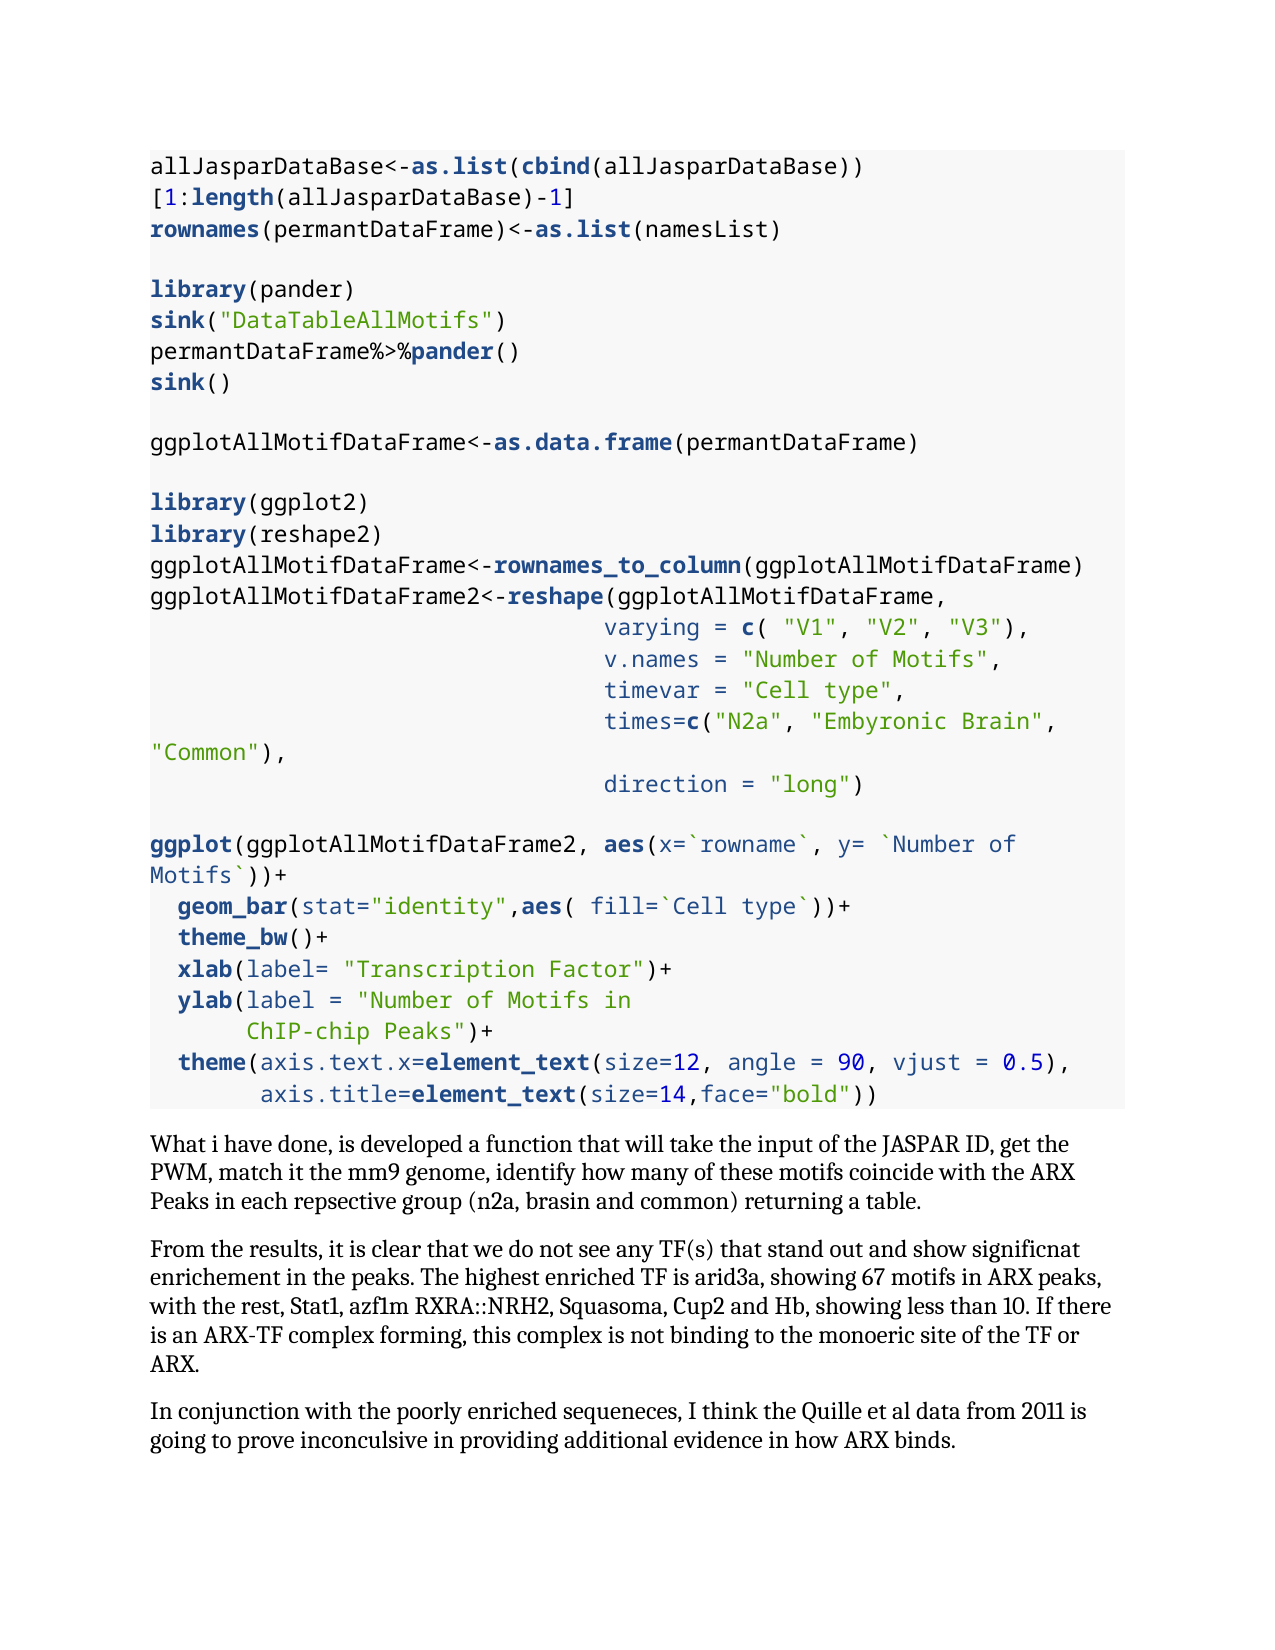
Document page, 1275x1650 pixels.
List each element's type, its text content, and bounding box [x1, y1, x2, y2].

text In conjunction with the poorly enriched sequeneces, I think the Quille et al data from 2011 is going to prove inconculsive in providing additional evidence in how ARX binds. [150, 1397, 1125, 1454]
text From the results, it is clear that we do not see any TF(s) that stand out and show significnat enrichement in the peaks. The highest enriched TF is arid3a, showing 67 motifs in ARX peaks, with the rest, Stat1, azf1m RXRA::NRH2, Squasoma, Cup2 and Hb, showing less than 10. If there is an ARX-TF complex forming, this complex is not binding to the monoeric site of the TF or ARX. [150, 1234, 1125, 1378]
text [150, 150, 1125, 1109]
text What i have done, is developed a function that will take the input of the JASPAR ID, get the PWM, match it the mm9 genome, identify how many of these motifs coincide with the ARX Peaks in each repsective group (n2a, brasin and common) returning a table. [150, 1129, 1125, 1216]
